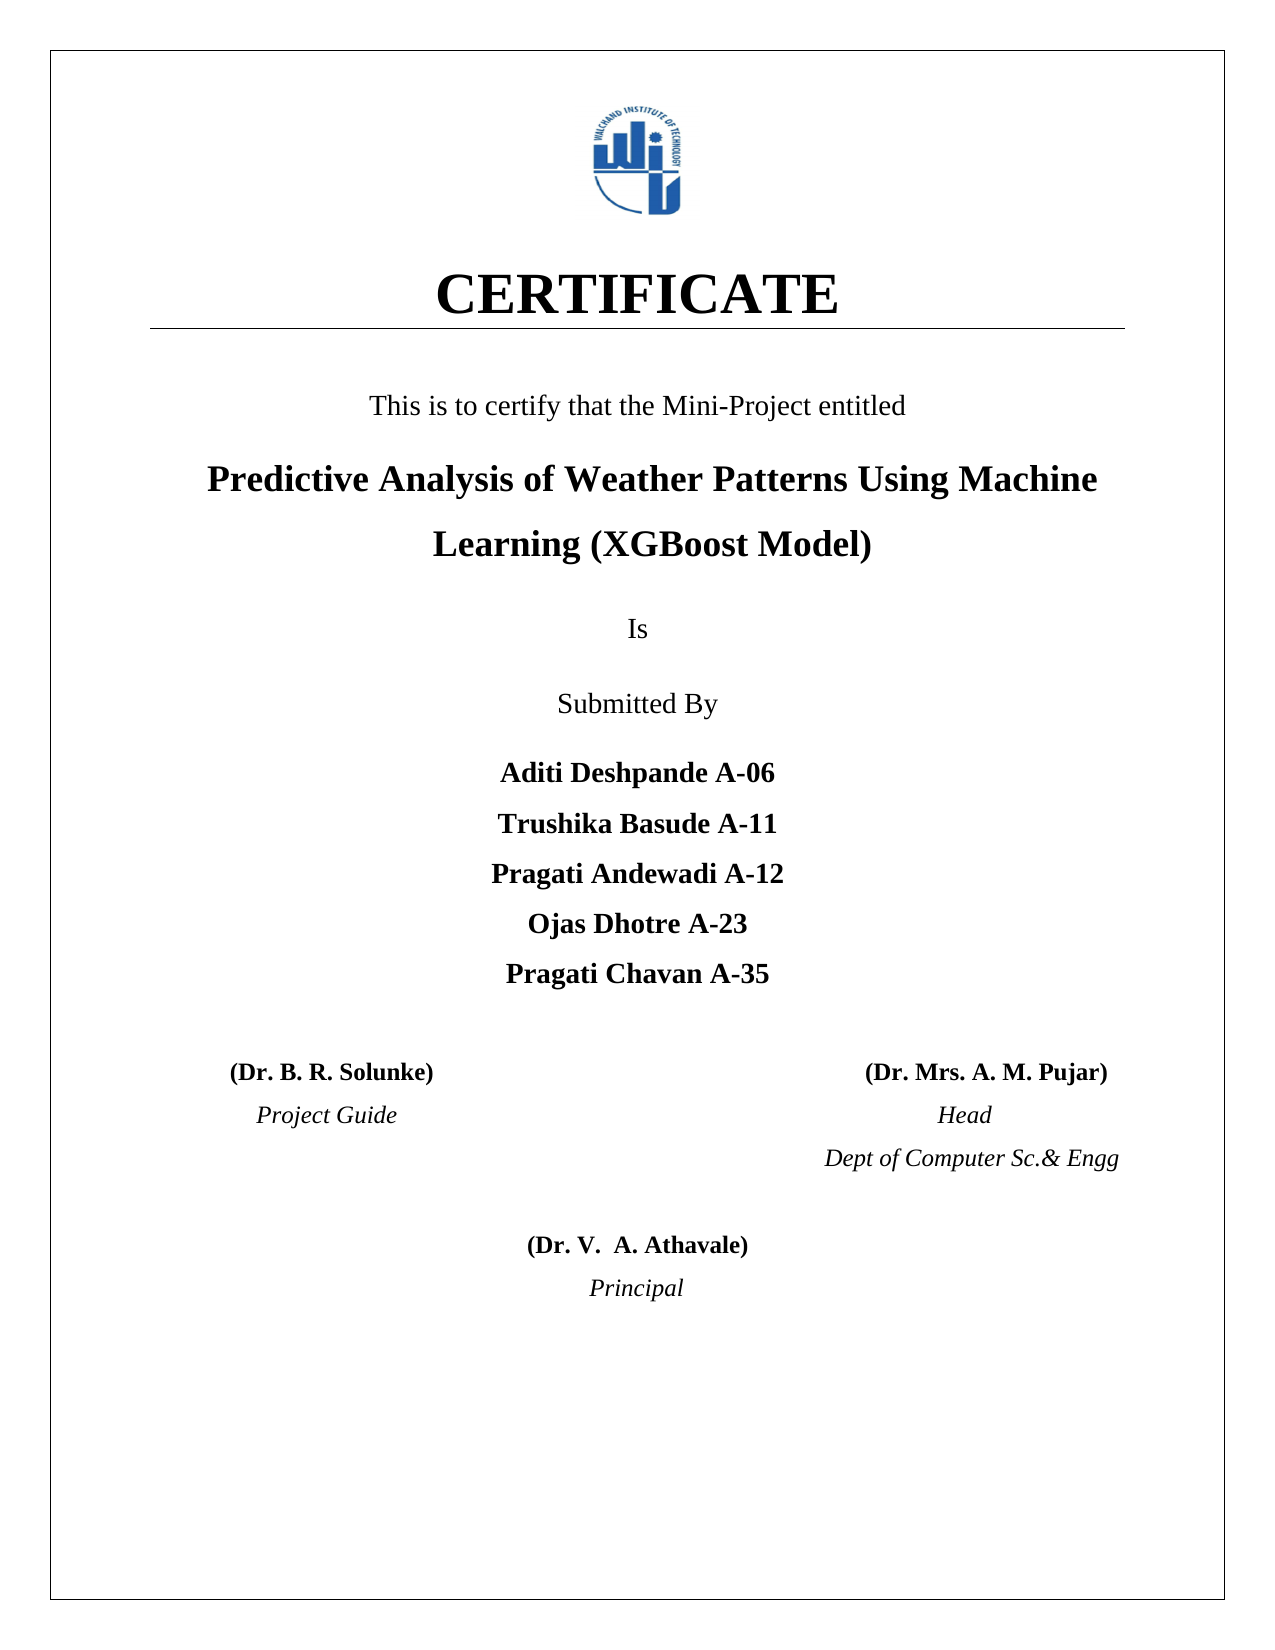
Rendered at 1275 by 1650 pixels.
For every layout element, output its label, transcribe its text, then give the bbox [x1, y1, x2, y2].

text Trushika Basude A-11 [150, 806, 1125, 839]
text Predictive Analysis of Weather Patterns Using Machine Learning (XGBoost Model) [180, 457, 1125, 564]
text (Dr. B. R. Solunke) (Dr. Mrs. A. M. Pujar) [150, 1057, 1125, 1086]
text Is [150, 611, 1125, 644]
text Principal [150, 1273, 1125, 1302]
text Dept of Computer Sc.& Engg [150, 1143, 1125, 1172]
text Pragati Andewadi A-12 [150, 856, 1125, 889]
text (Dr. V. A. Athavale) [150, 1230, 1125, 1258]
text Aditi Deshpande A-06 [150, 755, 1125, 789]
text Pragati Chavan A-35 [150, 957, 1125, 990]
text CERTIFICATE [150, 259, 1125, 328]
text Project Guide Head [150, 1100, 1125, 1129]
text Submitted By [150, 686, 1125, 720]
text Ojas Dhotre A-23 [150, 906, 1125, 940]
picture [575, 103, 700, 220]
text This is to certify that the Mini-Project entitled [150, 388, 1125, 421]
